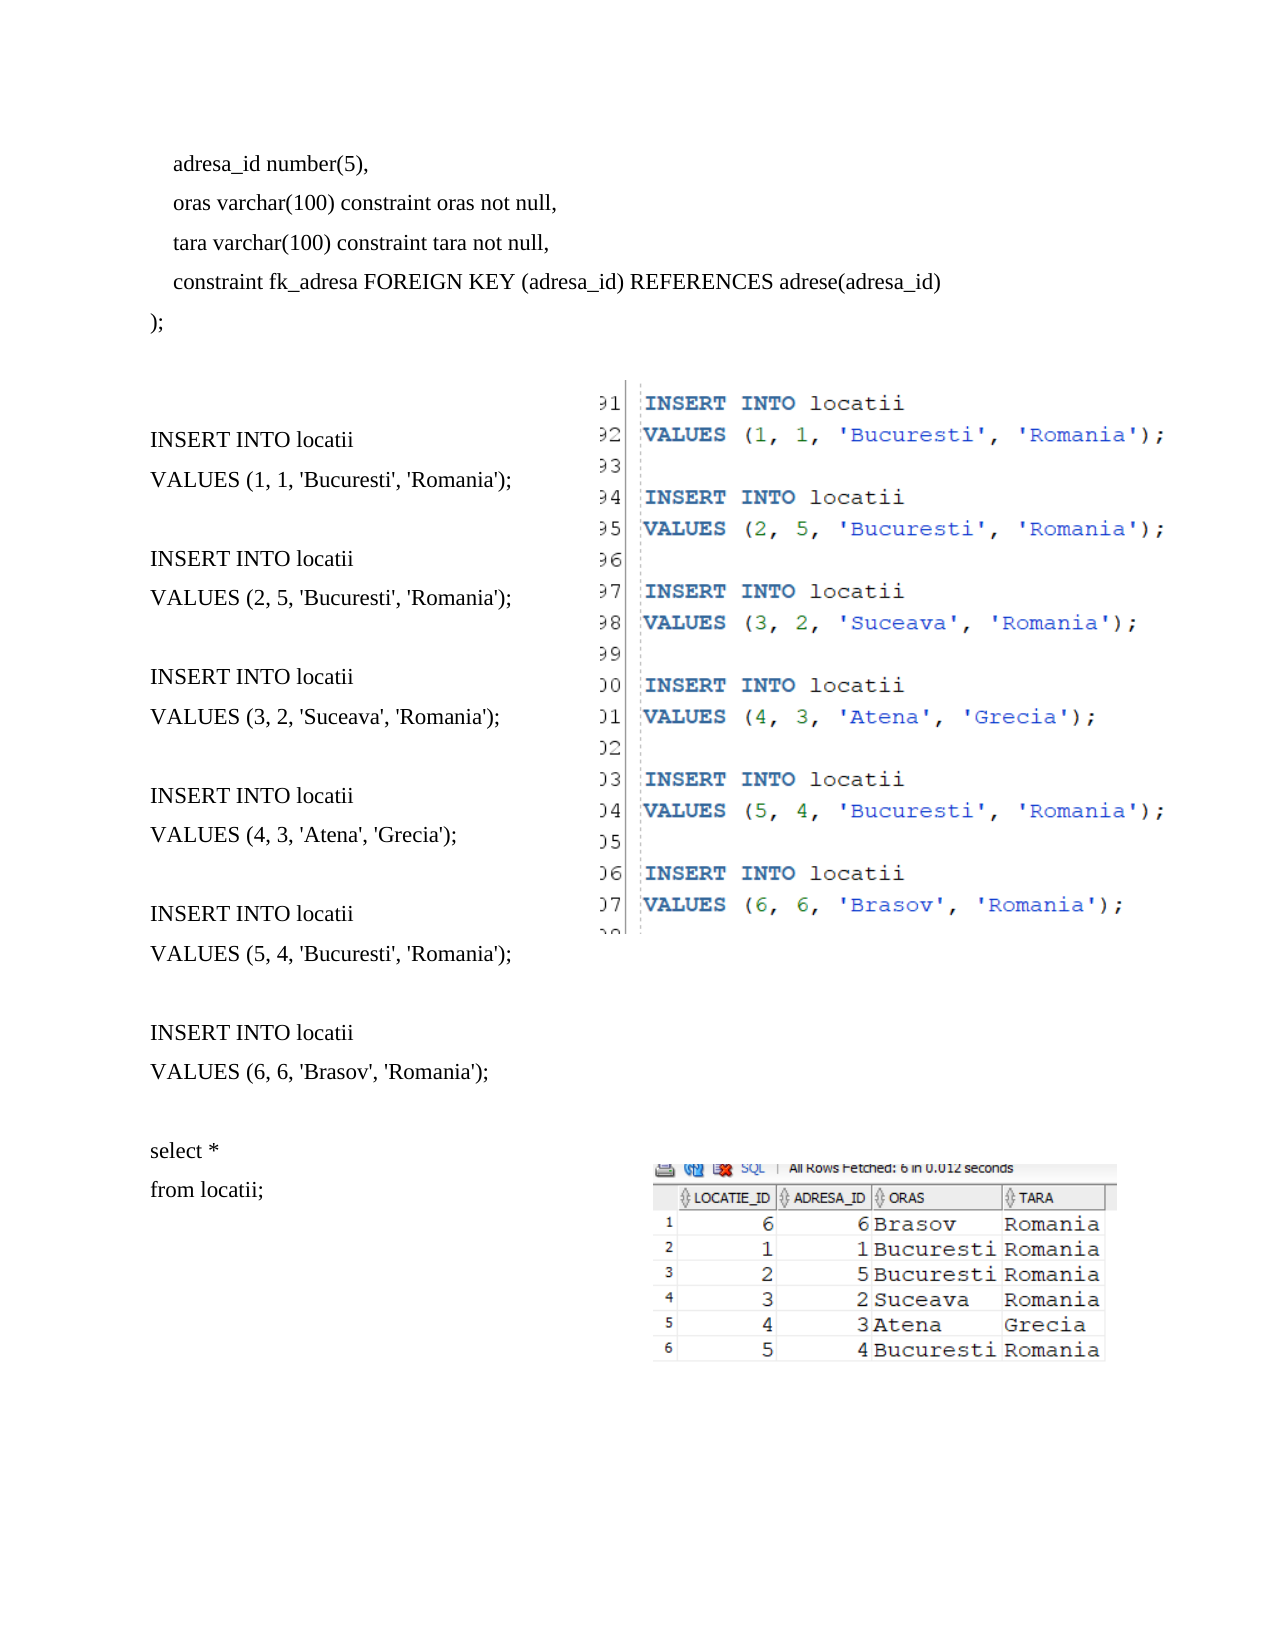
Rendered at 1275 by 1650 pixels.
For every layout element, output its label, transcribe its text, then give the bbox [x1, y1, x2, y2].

text VALUES (5, 4, 'Bucuresti', 'Romania'); [150, 939, 1125, 966]
text from locatii; [150, 1176, 653, 1203]
text VALUES (4, 3, 'Atena', 'Grecia'); [150, 821, 600, 847]
text tara varchar(100) constraint tara not null, [150, 229, 1125, 255]
text VALUES (1, 1, 'Bucuresti', 'Romania'); [150, 466, 600, 492]
picture [600, 380, 1180, 934]
picture [653, 1164, 1117, 1378]
text INSERT INTO locatii [150, 663, 600, 689]
text INSERT INTO locatii [150, 426, 600, 453]
text VALUES (6, 6, 'Brasov', 'Romania'); [150, 1058, 1125, 1084]
text constraint fk_adresa FOREIGN KEY (adresa_id) REFERENCES adrese(adresa_id) [150, 268, 1125, 295]
text VALUES (3, 2, 'Suceava', 'Romania'); [150, 703, 600, 729]
text ); [150, 308, 1125, 334]
text adresa_id number(5), [150, 150, 1125, 176]
text INSERT INTO locatii [150, 1018, 1125, 1045]
text INSERT INTO locatii [150, 782, 600, 808]
text VALUES (2, 5, 'Bucuresti', 'Romania'); [150, 584, 600, 611]
text INSERT INTO locatii [150, 545, 600, 571]
text select * [150, 1137, 1125, 1163]
text oras varchar(100) constraint oras not null, [150, 189, 1125, 216]
text INSERT INTO locatii [150, 900, 600, 926]
